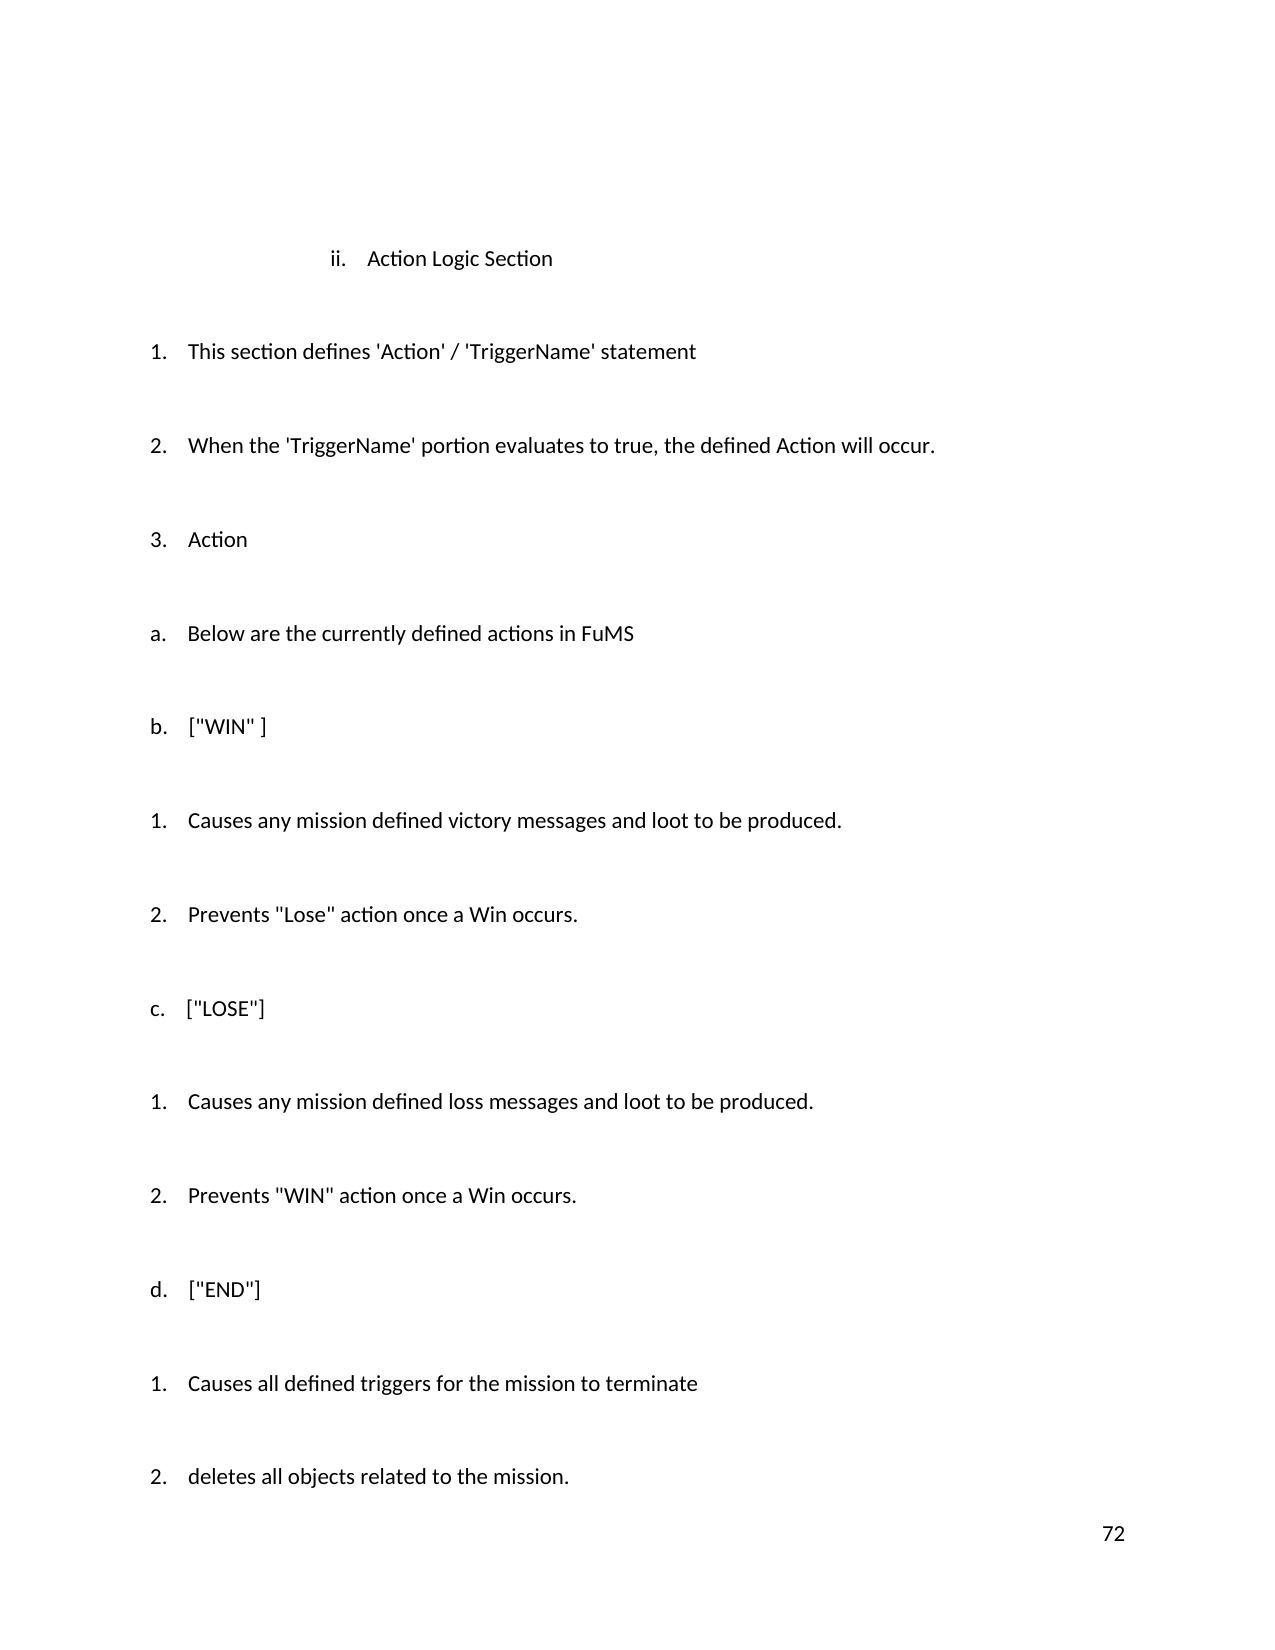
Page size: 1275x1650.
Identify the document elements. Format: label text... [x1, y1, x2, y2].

text 2. When the 'TriggerName' portion evaluates to true, the defined Action will occur. [150, 431, 1125, 459]
text ii. Action Logic Section [150, 244, 1125, 272]
text 1. Causes all defined triggers for the mission to terminate [150, 1369, 1125, 1397]
text a. Below are the currently defined actions in FuMS [150, 619, 1125, 647]
text b. ["WIN" ] [150, 712, 1125, 741]
text 2. deletes all objects related to the mission. [150, 1462, 1125, 1491]
text 3. Action [150, 525, 1125, 553]
text 1. This section defines 'Action' / 'TriggerName' statement [150, 337, 1125, 366]
text 1. Causes any mission defined loss messages and loot to be produced. [150, 1087, 1125, 1116]
text 2. Prevents "Lose" action once a Win occurs. [150, 900, 1125, 928]
text c. ["LOSE"] [150, 994, 1125, 1022]
text 2. Prevents "WIN" action once a Win occurs. [150, 1181, 1125, 1209]
text 1. Causes any mission defined victory messages and loot to be produced. [150, 806, 1125, 834]
text d. ["END"] [150, 1275, 1125, 1303]
